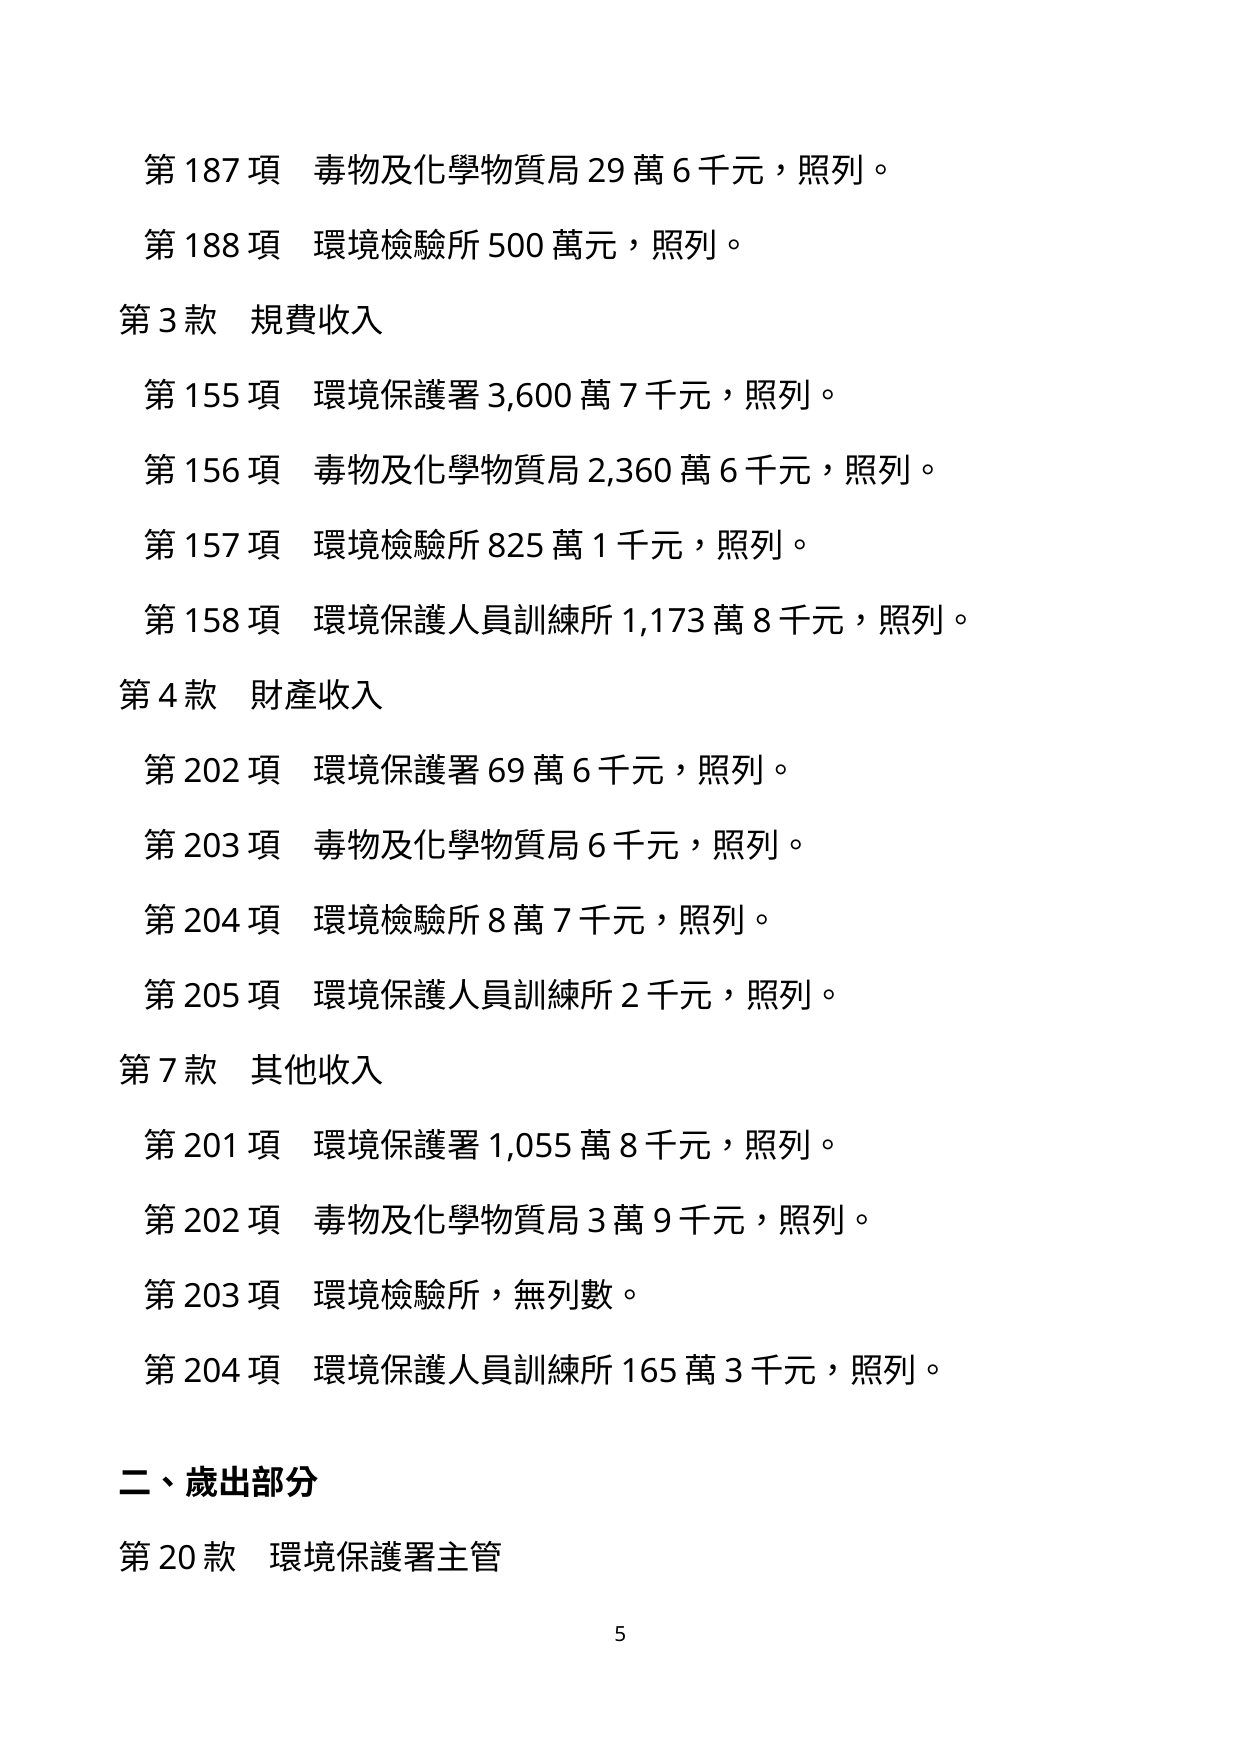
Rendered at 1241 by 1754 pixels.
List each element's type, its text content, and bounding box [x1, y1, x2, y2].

text 第155項 環境保護署3,600萬7千元，照列。 [143, 355, 1122, 430]
text 第201項 環境保護署1,055萬8千元，照列。 [143, 1105, 1122, 1180]
text 第188項 環境檢驗所500萬元，照列。 [143, 205, 1122, 280]
text 二、歲出部分 [118, 1443, 1121, 1518]
text 第4款 財產收入 [118, 655, 1122, 730]
text 第204項 環境保護人員訓練所165萬3千元，照列。 [143, 1330, 1122, 1405]
text 第204項 環境檢驗所8萬7千元，照列。 [143, 880, 1122, 955]
text 第187項 毒物及化學物質局29萬6千元，照列。 [143, 130, 1122, 205]
text 第202項 毒物及化學物質局3萬9千元，照列。 [143, 1180, 1122, 1255]
text 第205項 環境保護人員訓練所2千元，照列。 [143, 955, 1122, 1030]
text 第3款 規費收入 [118, 280, 1122, 355]
text 第7款 其他收入 [118, 1030, 1122, 1105]
text 第202項 環境保護署69萬6千元，照列。 [143, 730, 1122, 805]
text 第156項 毒物及化學物質局2,360萬6千元，照列。 [143, 430, 1122, 505]
text 第158項 環境保護人員訓練所1,173萬8千元，照列。 [143, 580, 1122, 655]
text 第20款 環境保護署主管 [118, 1518, 1122, 1593]
text 第157項 環境檢驗所825萬1千元，照列。 [143, 505, 1122, 580]
text 第203項 毒物及化學物質局6千元，照列。 [143, 805, 1122, 880]
text 第203項 環境檢驗所，無列數。 [143, 1255, 1122, 1330]
